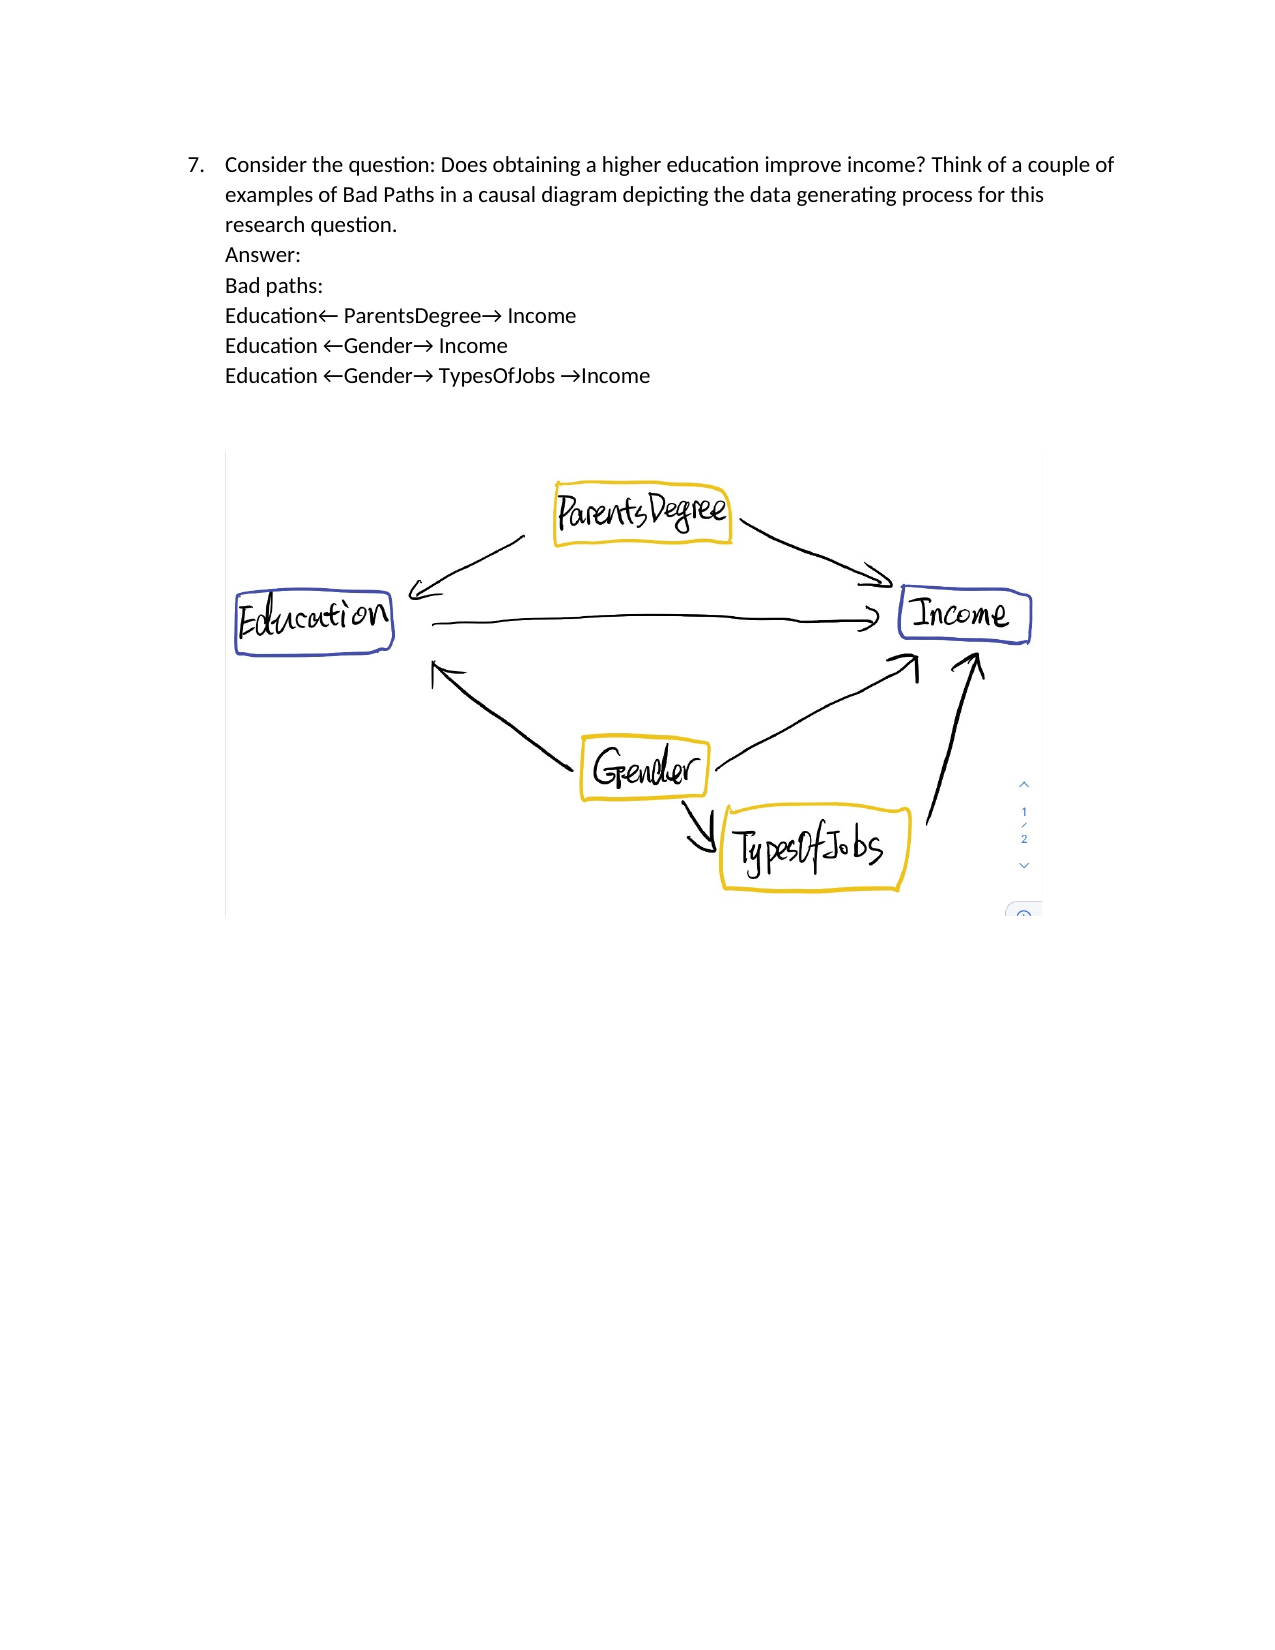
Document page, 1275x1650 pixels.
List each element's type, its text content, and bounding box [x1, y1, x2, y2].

list Bad paths: [225, 271, 1125, 299]
picture [225, 452, 1043, 916]
list Education ←Gender→ Income [225, 331, 1125, 359]
list Answer: [225, 241, 1125, 269]
list Education ←Gender→ TypesOfJobs →Income [225, 361, 1125, 389]
list Consider the question: Does obtaining a higher education improve income? Think of a couple of examples of Bad Paths in a causal diagram depicting the data generating process for this research question. [187, 150, 1125, 238]
list Education← ParentsDegree→ Income [225, 301, 1125, 329]
